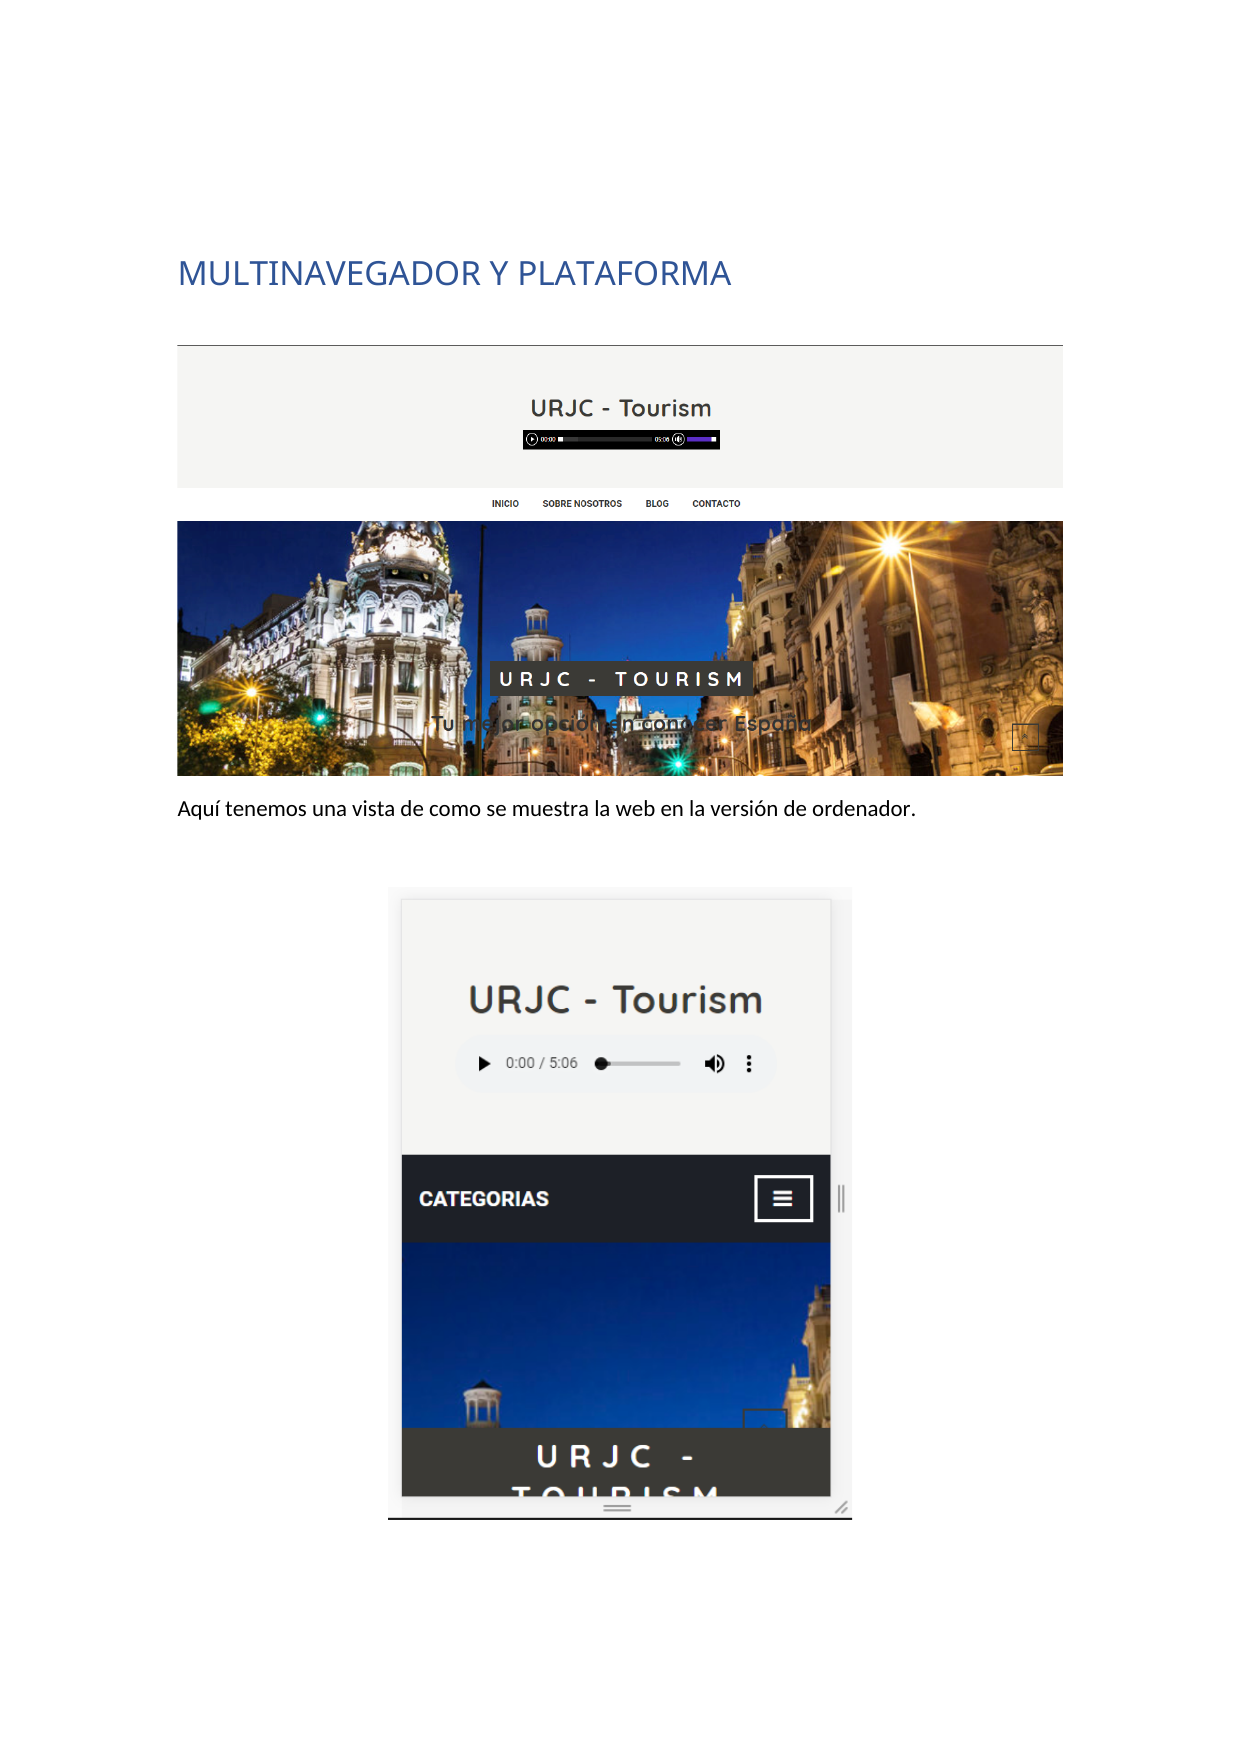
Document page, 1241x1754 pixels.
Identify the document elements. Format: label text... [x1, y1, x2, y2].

picture [388, 887, 853, 1520]
subtitle MULTINAVEGADOR Y PLATAFORMA [177, 250, 1063, 295]
picture [177, 345, 1063, 776]
text Aquí tenemos una vista de como se muestra la web en la versión de ordenador. [177, 794, 1063, 822]
